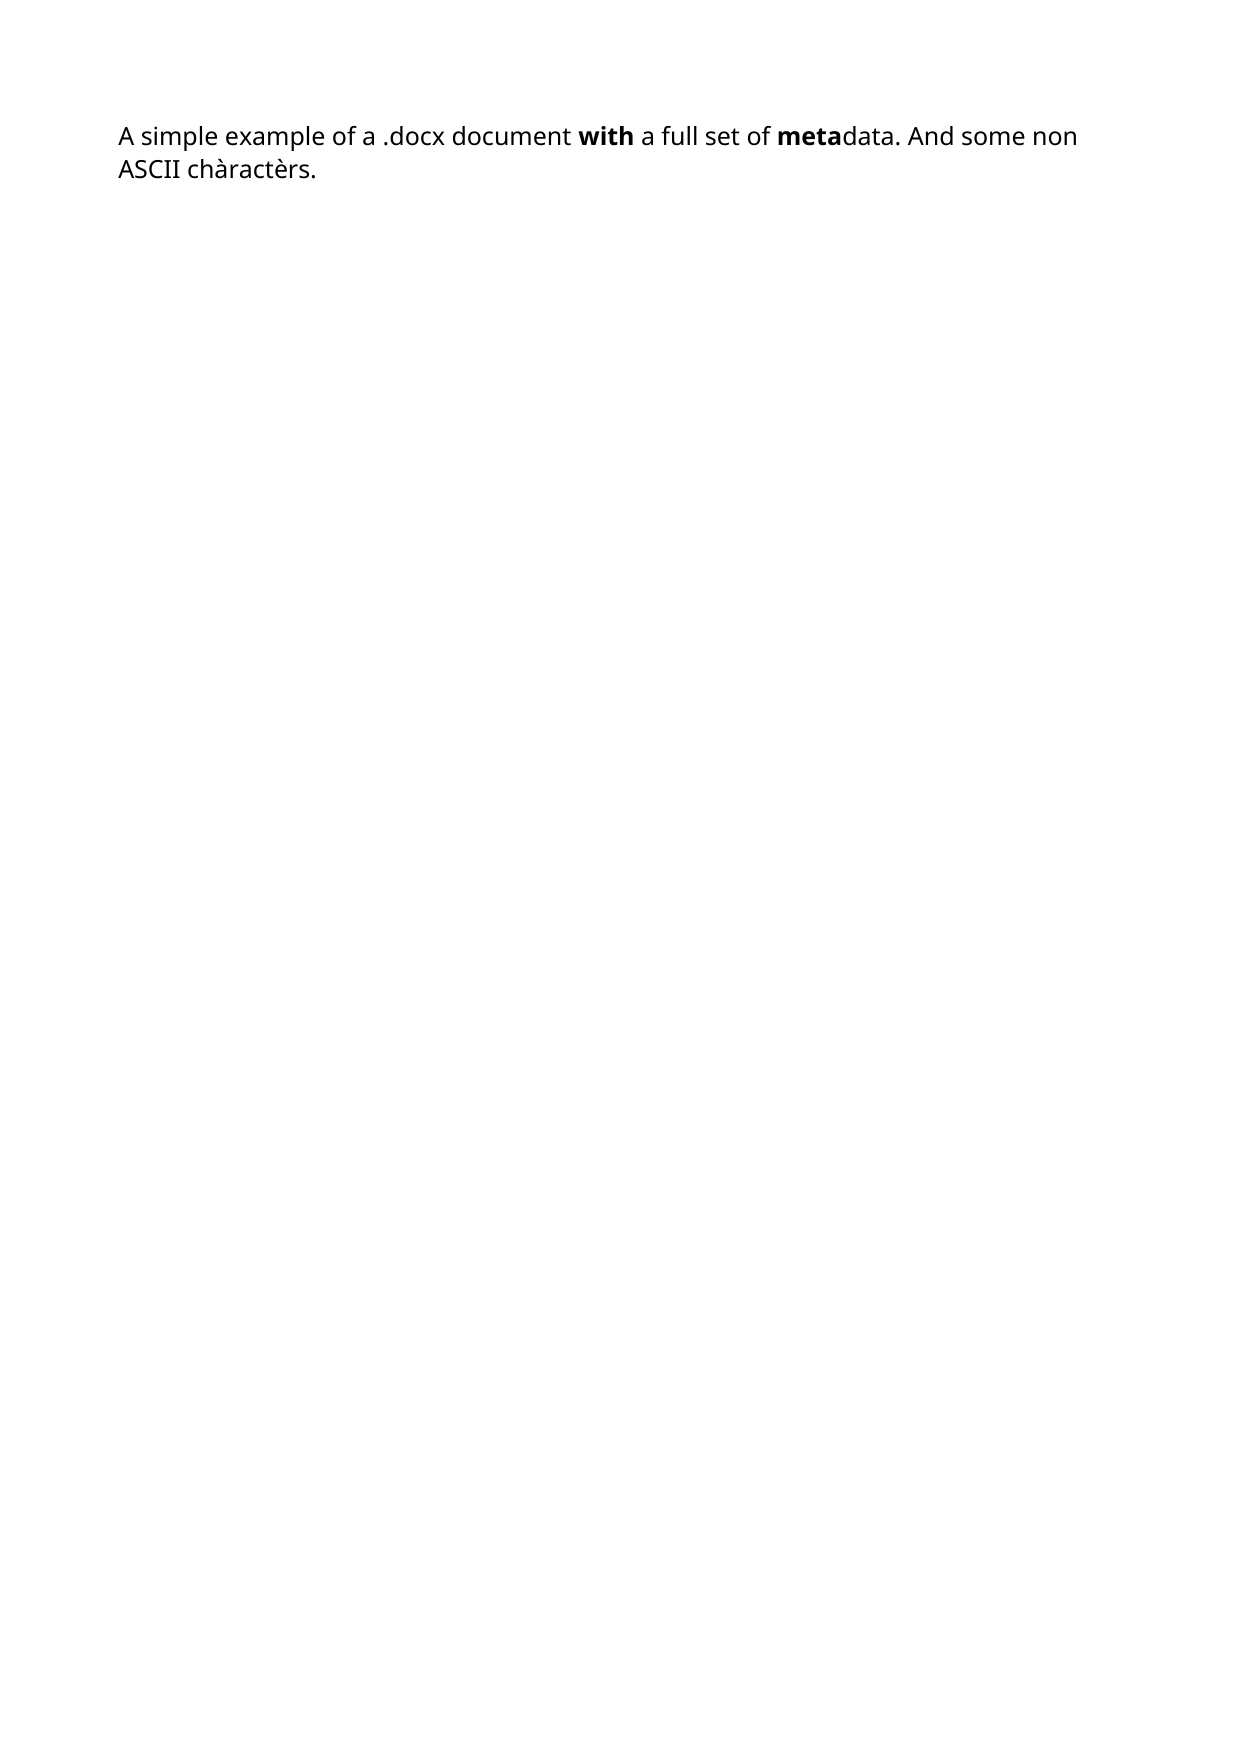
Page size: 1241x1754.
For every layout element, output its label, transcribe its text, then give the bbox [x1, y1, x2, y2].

text A simple example of a .docx document with a full set of metadata. And some non ASCII chàractèrs. [118, 118, 1122, 186]
